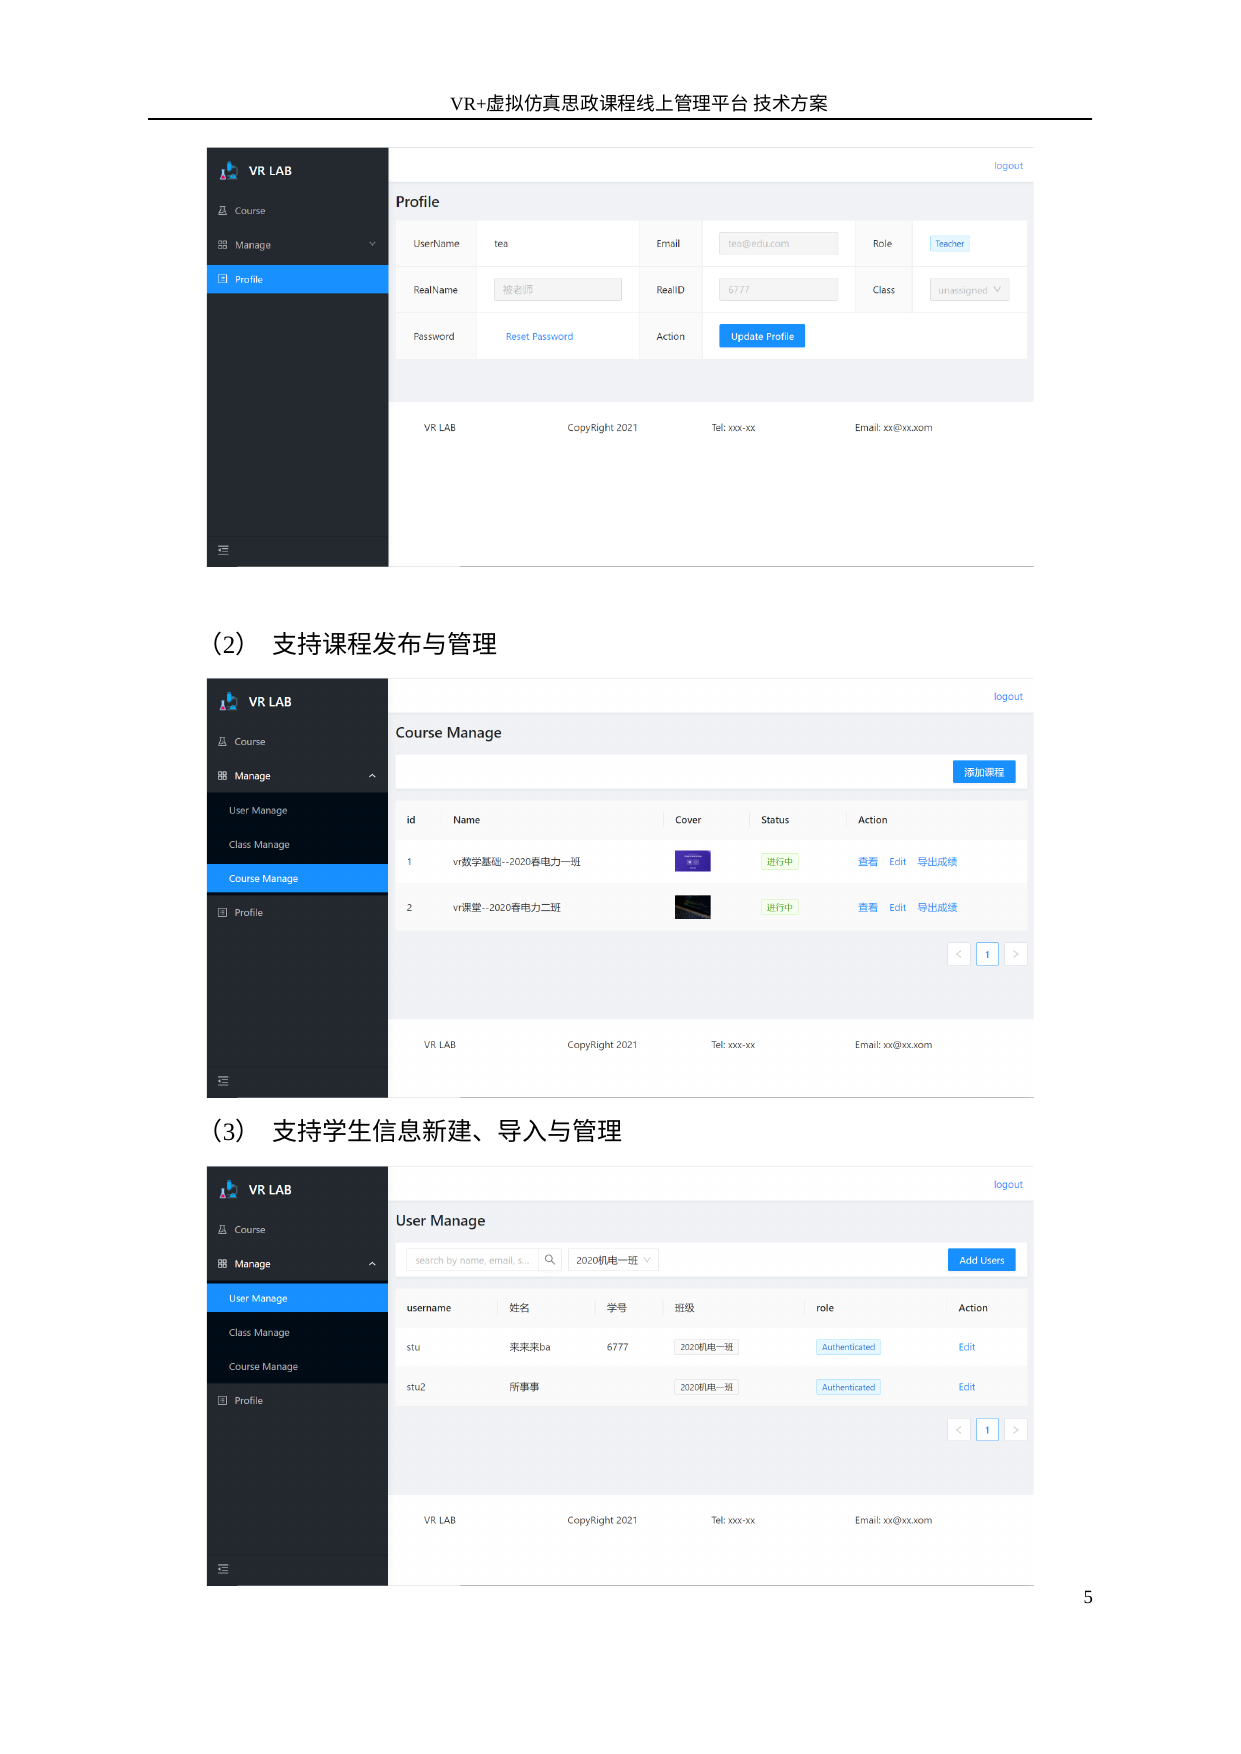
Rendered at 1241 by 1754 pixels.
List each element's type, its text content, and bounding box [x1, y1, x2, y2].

list 支持学生信息新建、导入与管理 [198, 1112, 1092, 1148]
picture [206, 147, 1034, 567]
picture [206, 1166, 1034, 1586]
picture [206, 678, 1034, 1098]
list 支持课程发布与管理 [198, 624, 1092, 660]
